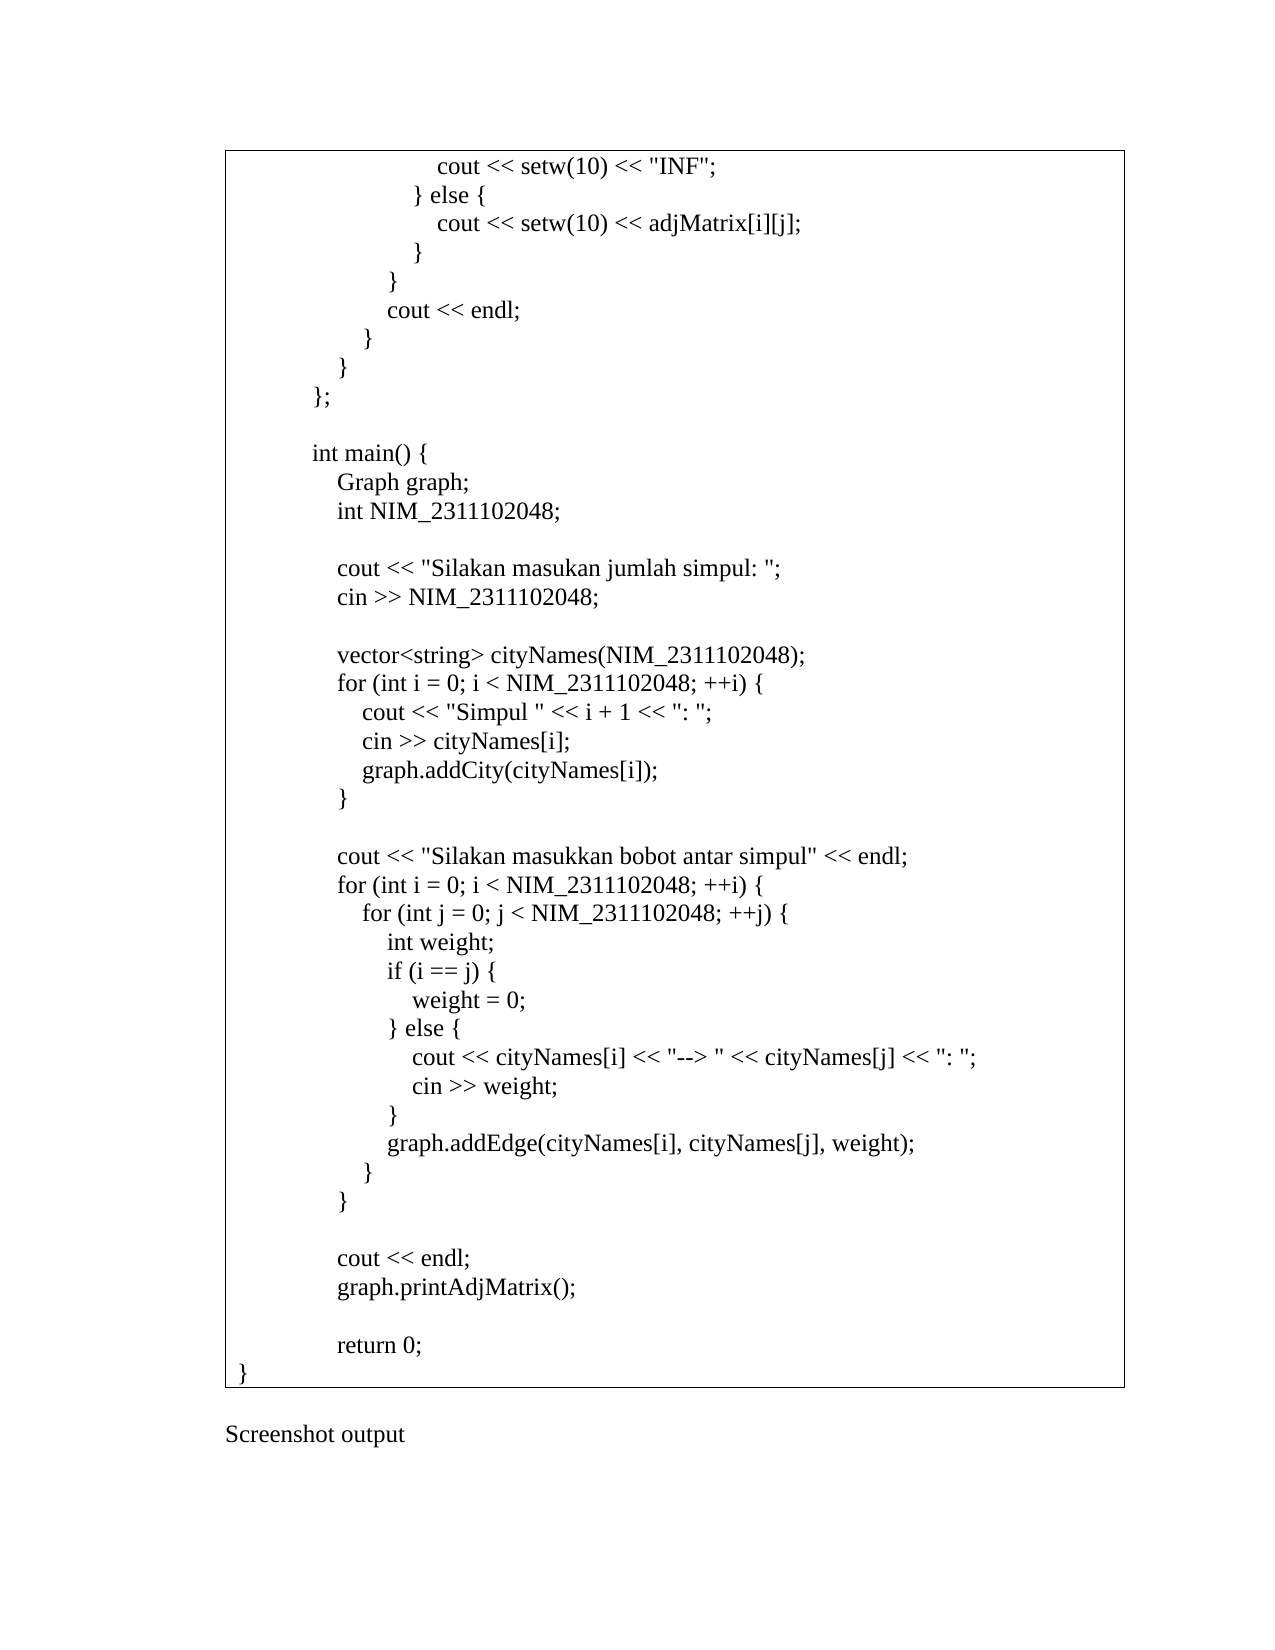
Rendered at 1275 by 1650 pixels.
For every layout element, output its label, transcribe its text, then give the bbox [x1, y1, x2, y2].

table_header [226, 151, 1124, 1387]
list Screenshot output [225, 1419, 1125, 1448]
